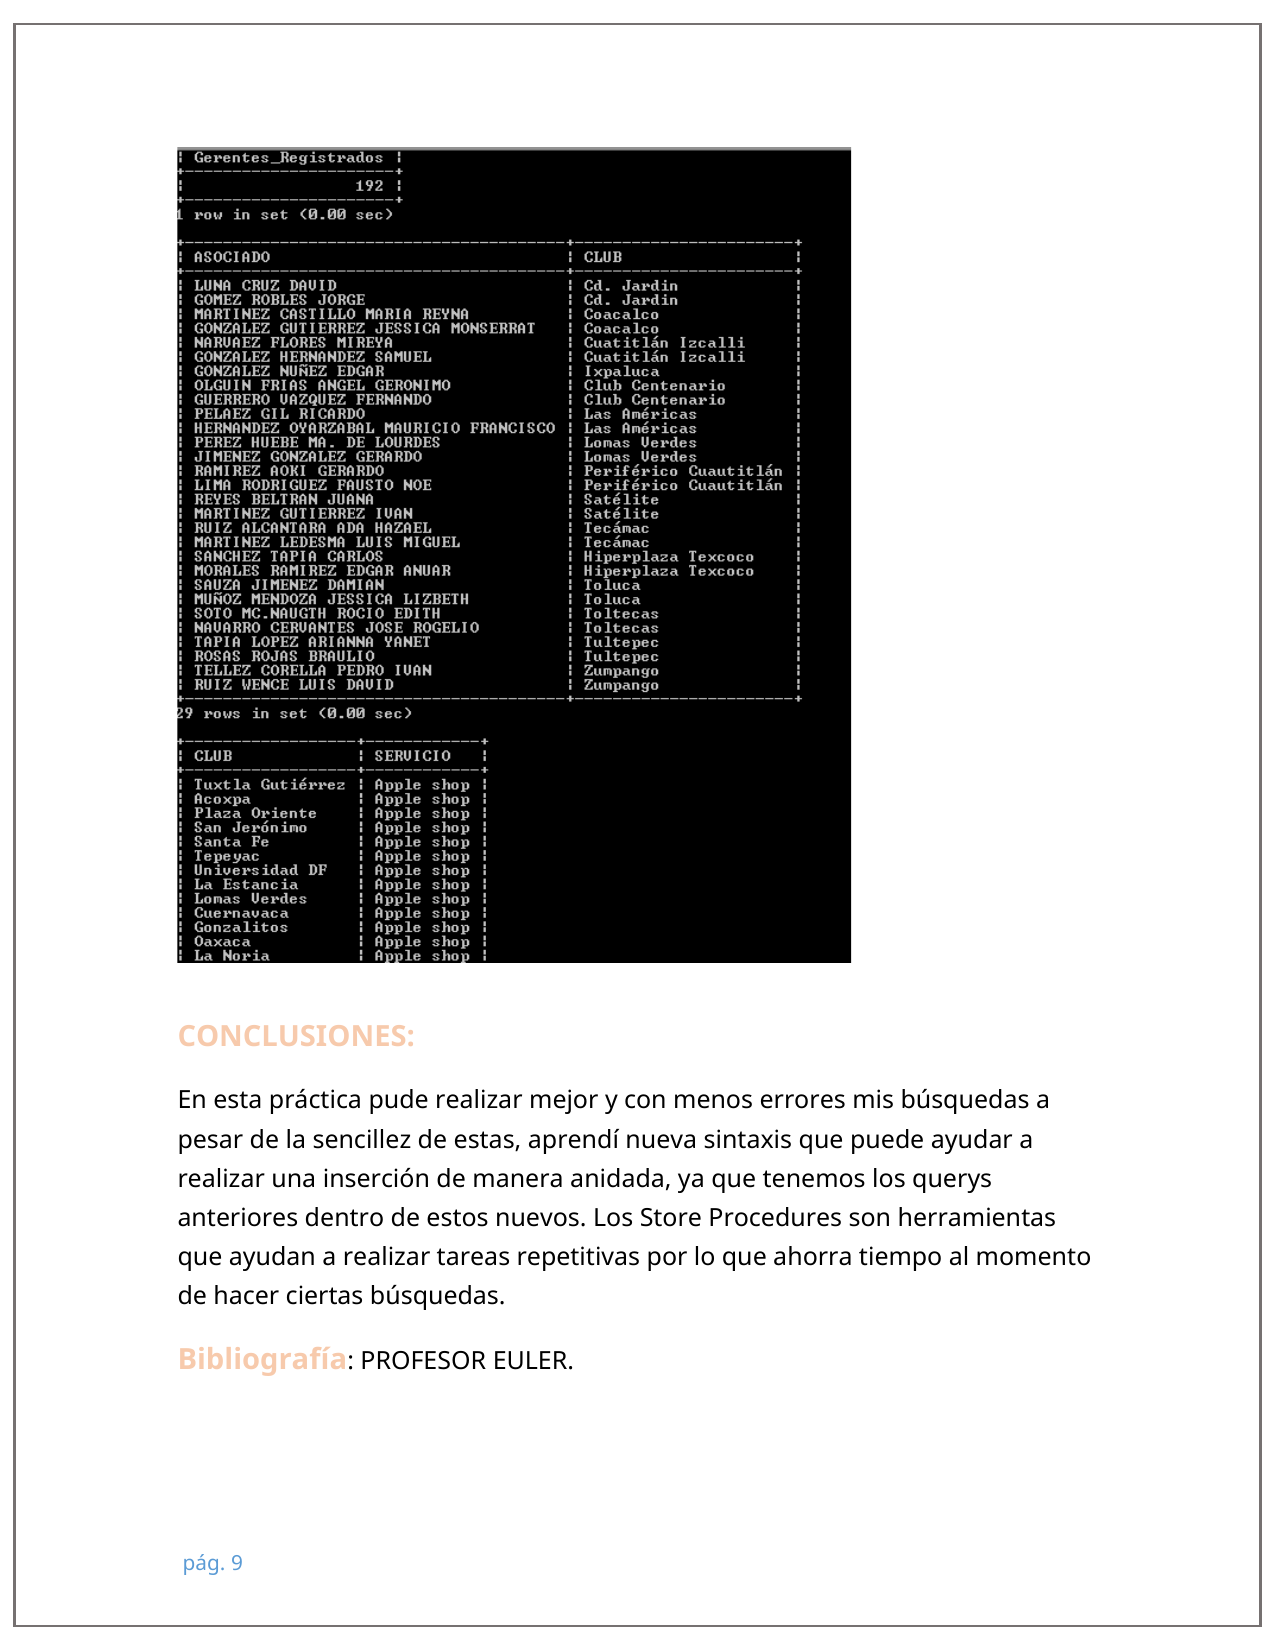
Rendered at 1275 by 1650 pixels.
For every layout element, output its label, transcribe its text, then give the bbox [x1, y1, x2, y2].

text En esta práctica pude realizar mejor y con menos errores mis búsquedas a pesar de la sencillez de estas, aprendí nueva sintaxis que puede ayudar a realizar una inserción de manera anidada, ya que tenemos los querys anteriores dentro de estos nuevos. Los Store Procedures son herramientas que ayudan a realizar tareas repetitivas por lo que ahorra tiempo al momento de hacer ciertas búsquedas. [177, 1082, 1098, 1312]
text Bibliografía: PROFESOR EULER. [177, 1338, 1098, 1378]
picture [177, 147, 852, 963]
text CONCLUSIONES: [177, 1016, 1098, 1055]
